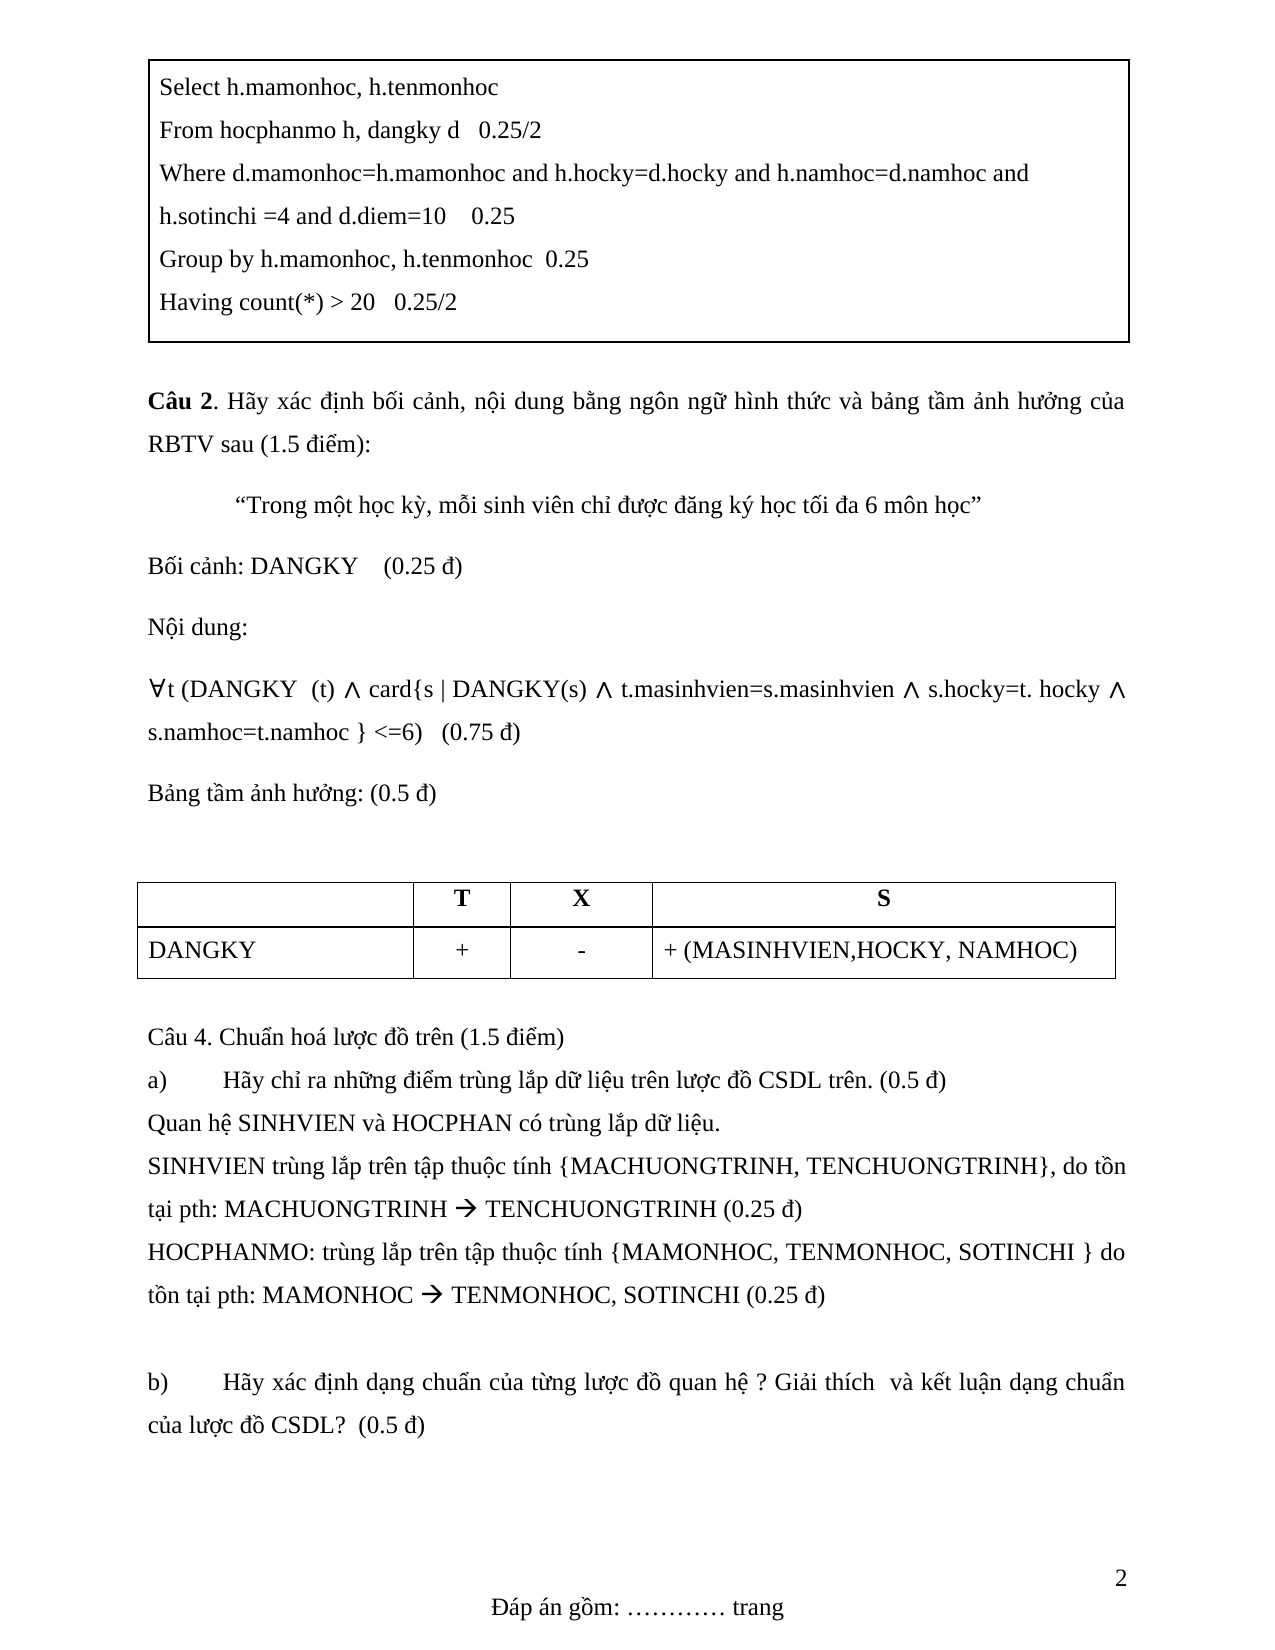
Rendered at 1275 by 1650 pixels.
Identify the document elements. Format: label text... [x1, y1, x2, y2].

text Quan hệ SINHVIEN và HOCPHAN có trùng lắp dữ liệu. [147, 1108, 1127, 1137]
text HOCPHANMO: trùng lắp trên tập thuộc tính {MAMONHOC, TENMONHOC, SOTINCHI } do tồn tại pth: MAMONHOC TENMONHOC, SOTINCHI (0.25 đ) [147, 1237, 1127, 1309]
table_header X [511, 883, 652, 926]
text ∀t (DANGKY (t) ∧ card{s | DANGKY(s) ∧ t.masinhvien=s.masinhvien ∧ s.hocky=t. hocky ∧ s.namhoc=t.namhoc } <=6) (0.75 đ) [147, 673, 1127, 746]
table_cell - [511, 928, 652, 978]
table_header S [653, 883, 1115, 926]
text Bảng tầm ảnh hưởng: (0.5 đ) [147, 778, 1127, 807]
table_header T [414, 883, 510, 926]
text Nội dung: [147, 612, 1127, 641]
text Bối cảnh: DANGKY (0.25 đ) [147, 551, 1127, 579]
table_header [138, 883, 413, 926]
text a) Hãy chỉ ra những điểm trùng lắp dữ liệu trên lược đồ CSDL trên. (0.5 đ) [147, 1065, 1127, 1094]
text SINHVIEN trùng lắp trên tập thuộc tính {MACHUONGTRINH, TENCHUONGTRINH}, do tồn tại pth: MACHUONGTRINH TENCHUONGTRINH (0.25 đ) [147, 1151, 1127, 1223]
table_header Select h.mamonhoc, h.tenmonhoc From hocphanmo h, dangky d 0.25/2 Where d.mamonhoc=h.mamonhoc and h.hocky=d.hocky and h.namhoc=d.namhoc and h.sotinchi =4 and d.diem=10 0.25 Group by h.mamonhoc, h.tenmonhoc 0.25 Having count(*) > 20 0.25/2 [150, 61, 1128, 341]
text Câu 4. Chuẩn hoá lược đồ trên (1.5 điểm) [147, 1022, 1127, 1051]
table_cell + (MASINHVIEN,HOCKY, NAMHOC) [653, 928, 1115, 978]
table_cell DANGKY [138, 928, 413, 978]
text Câu 2. Hãy xác định bối cảnh, nội dung bằng ngôn ngữ hình thức và bảng tầm ảnh hưởng của RBTV sau (1.5 điểm): [147, 386, 1127, 458]
table_cell + [414, 928, 510, 978]
text b) Hãy xác định dạng chuẩn của từng lược đồ quan hệ ? Giải thích và kết luận dạng chuẩn của lược đồ CSDL? (0.5 đ) [147, 1367, 1127, 1439]
text “Trong một học kỳ, mỗi sinh viên chỉ được đăng ký học tối đa 6 môn học” [147, 490, 1127, 519]
